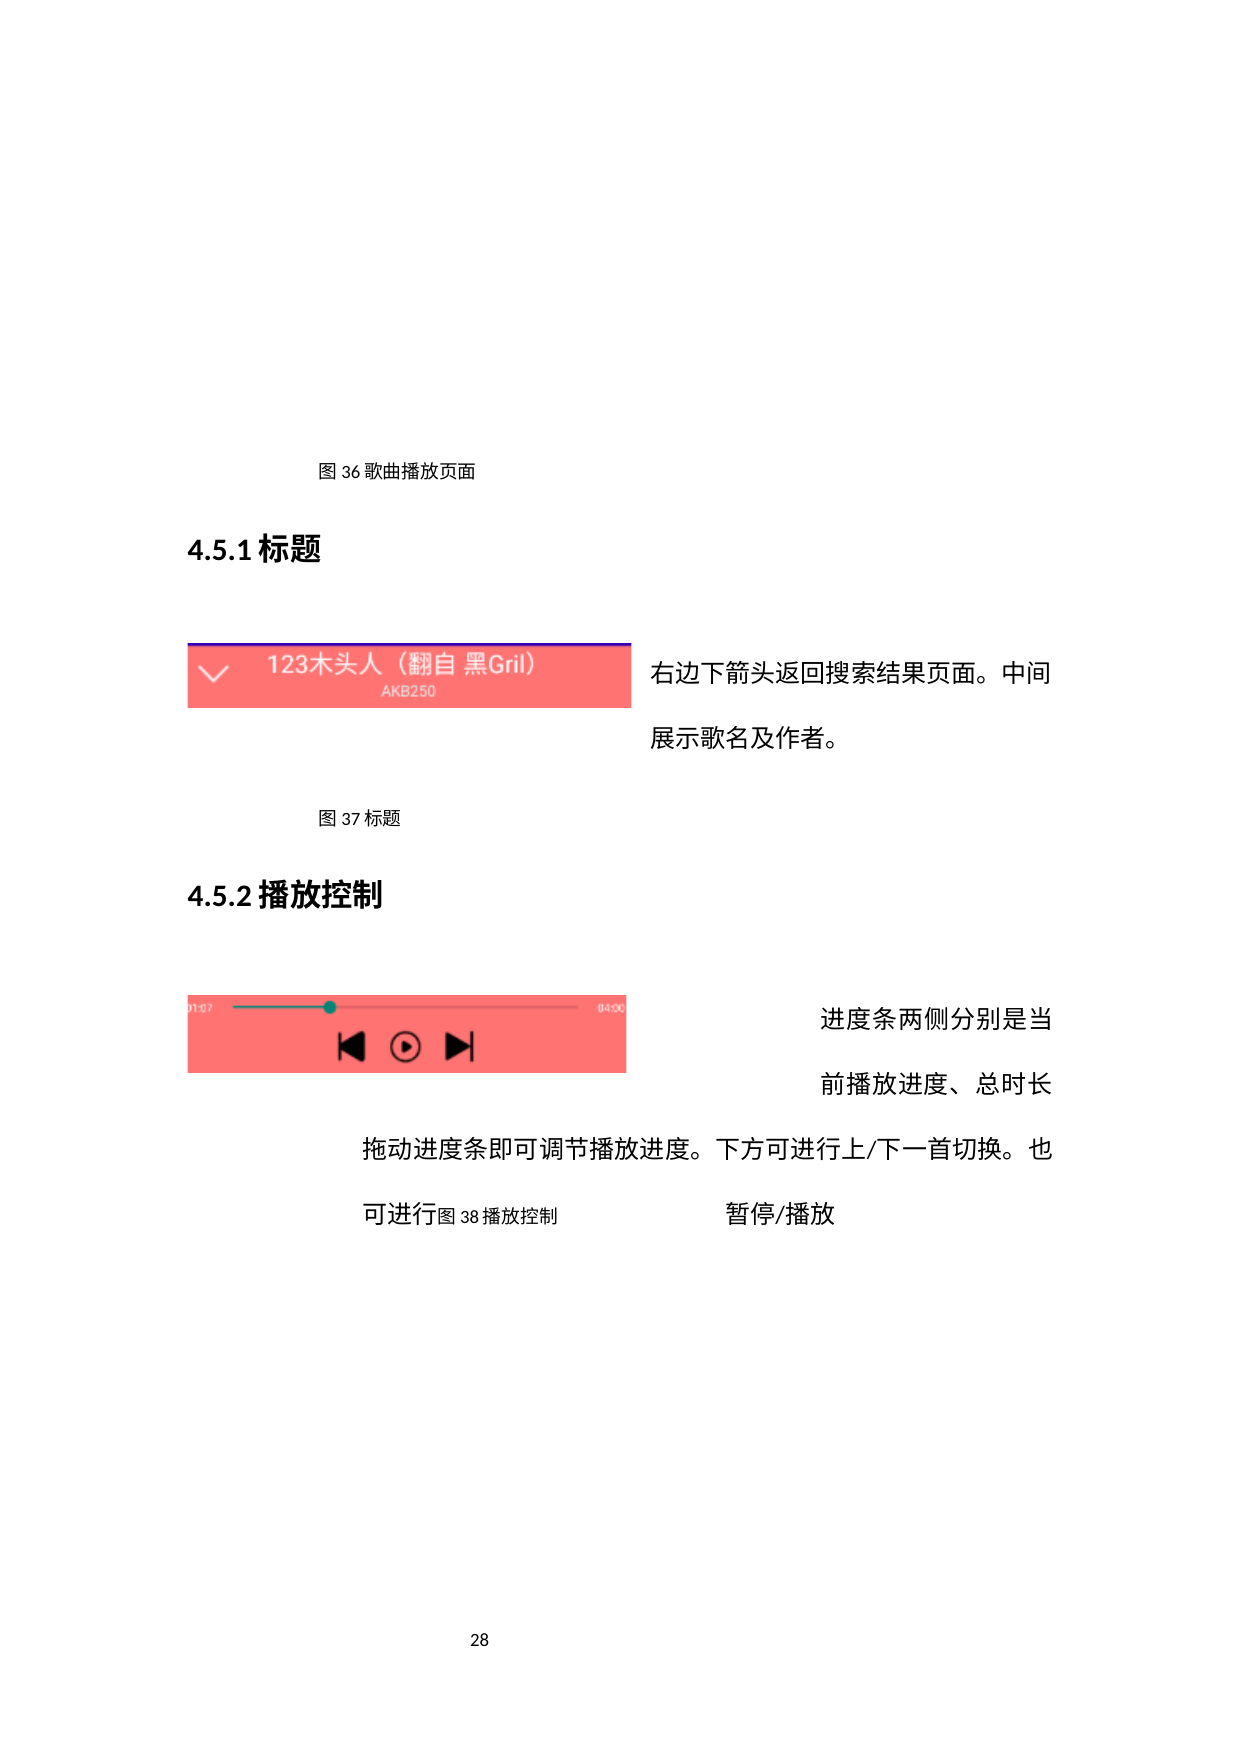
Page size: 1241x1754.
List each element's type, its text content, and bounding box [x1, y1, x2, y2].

text 进度条两侧分别是当前播放进度、总时长。拖动进度条即可调节播放进度。下方可进行上/下一首切换。也可进行图38播放控制 暂停/播放 [362, 985, 1053, 1245]
picture [187, 643, 632, 708]
text 图37标题 [187, 801, 1053, 834]
picture [187, 995, 627, 1073]
subtitle 4.5.2 播放控制 [187, 861, 1053, 926]
subtitle 4.5.1 标题 [187, 514, 1053, 579]
text 图36歌曲播放页面 [187, 454, 1053, 487]
